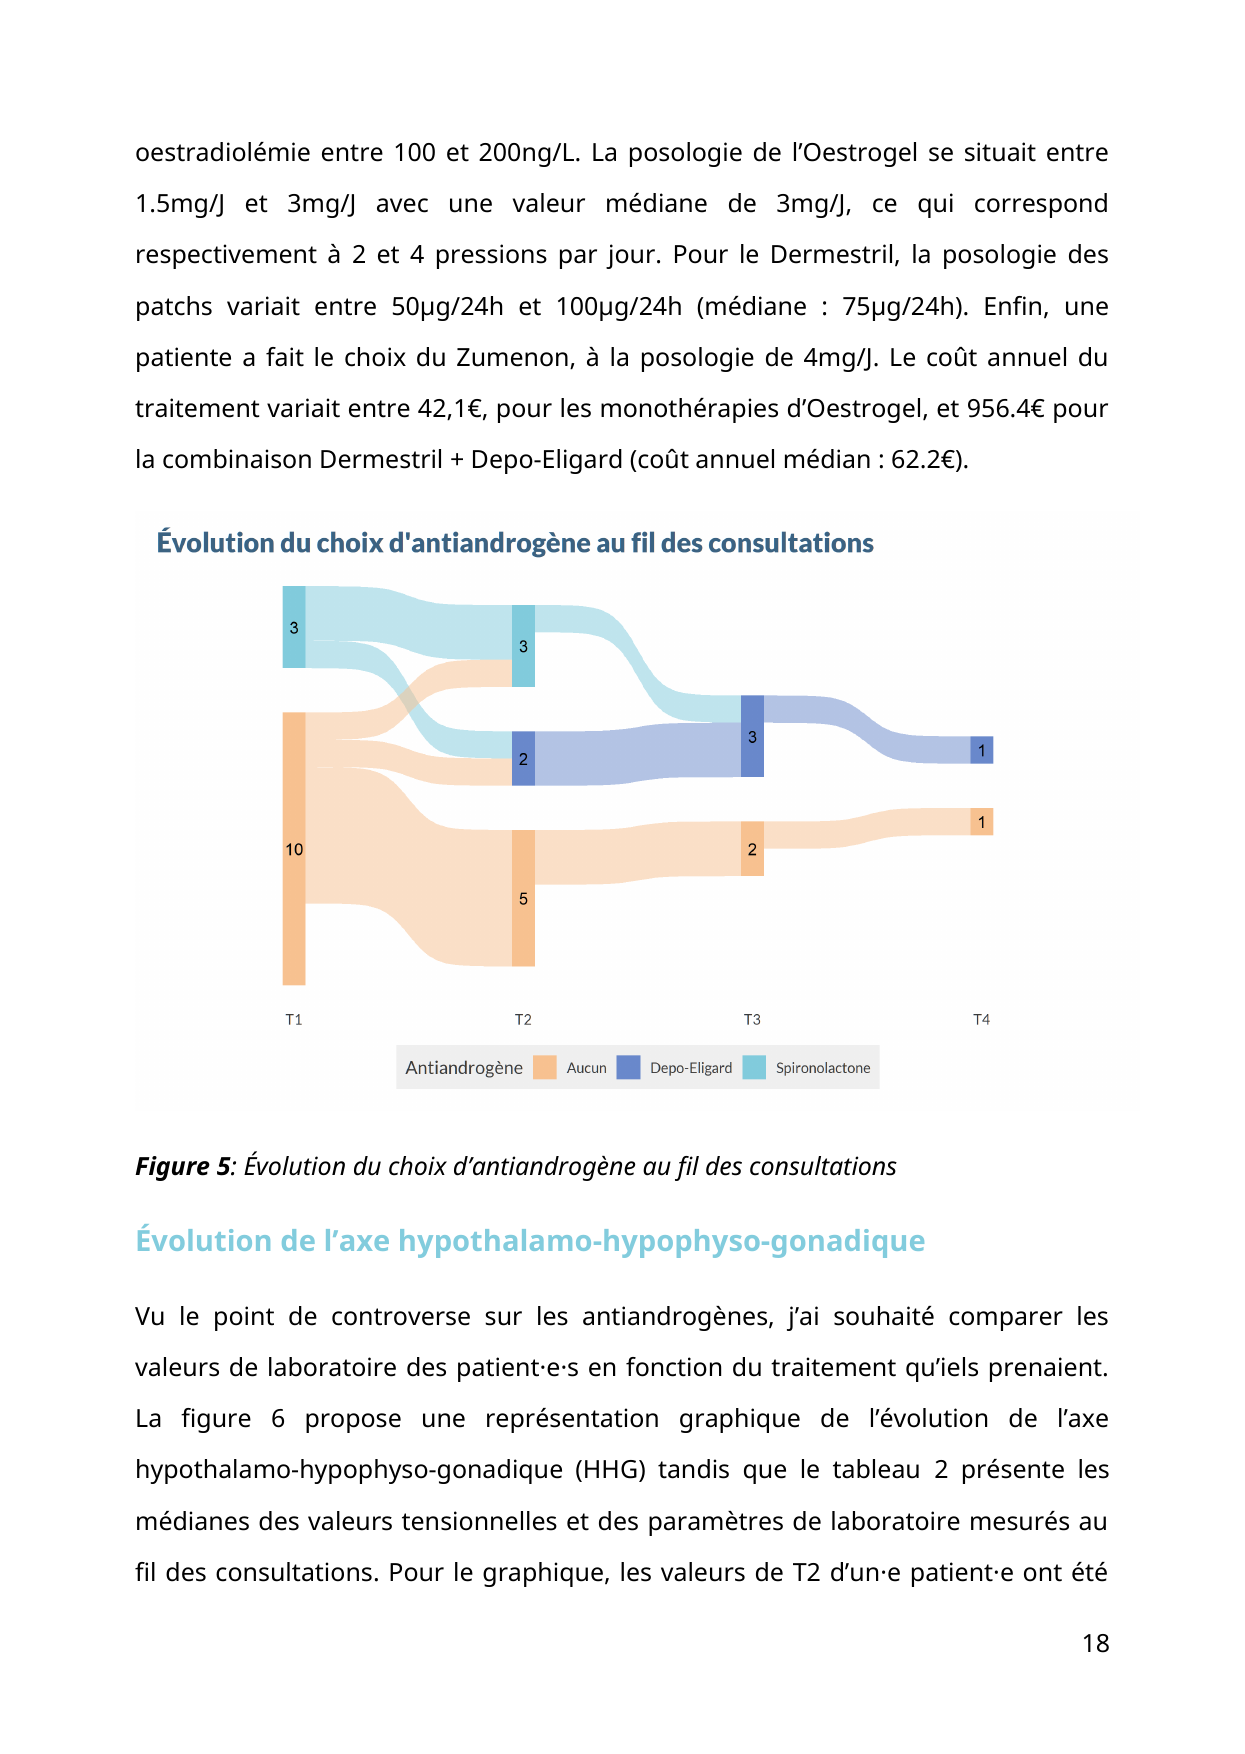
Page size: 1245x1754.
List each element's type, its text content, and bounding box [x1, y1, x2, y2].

subtitle Évolution de l’axe hypothalamo-hypophyso-gonadique [135, 1221, 1110, 1260]
picture [135, 511, 1140, 1111]
text Figure 5: Évolution du choix d’antiandrogène au fil des consultations [135, 1149, 1110, 1183]
